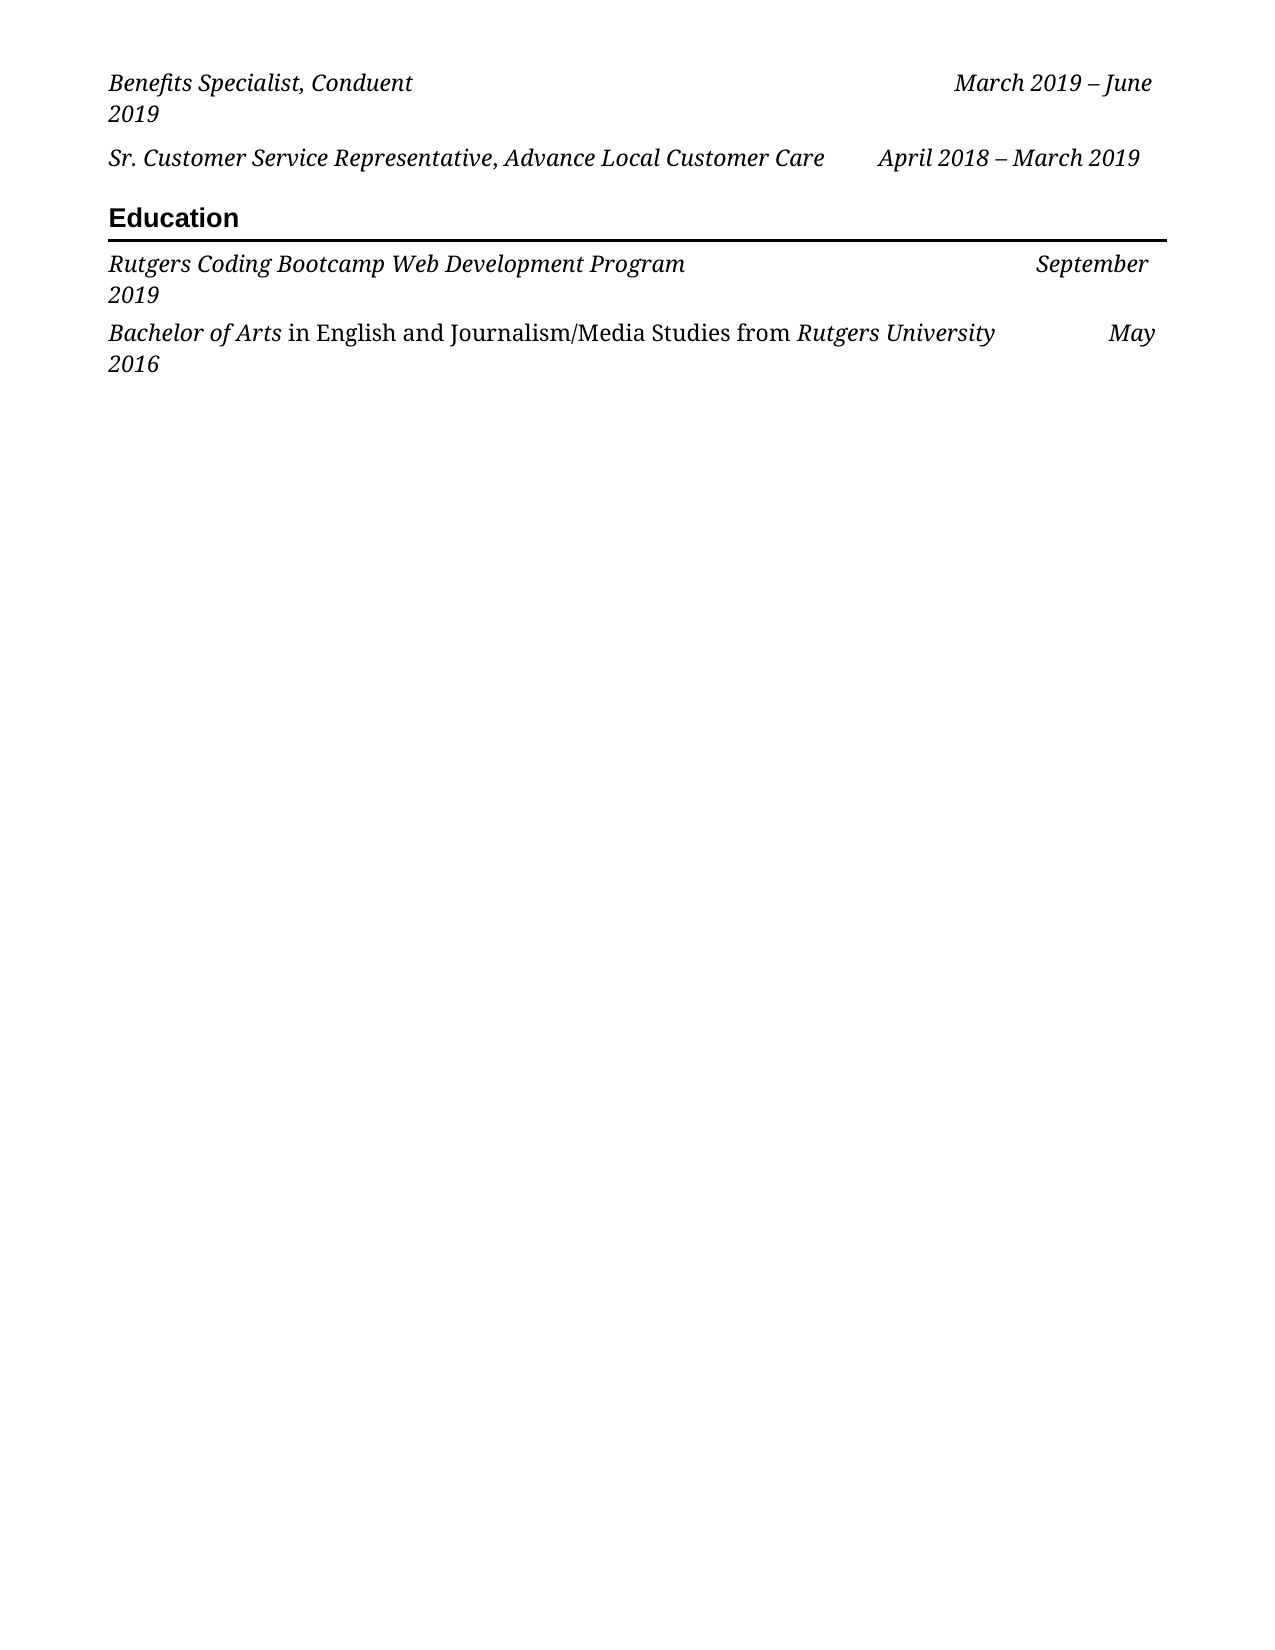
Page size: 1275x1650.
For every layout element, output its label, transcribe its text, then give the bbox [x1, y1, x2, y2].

title Education [108, 187, 1167, 239]
text Rutgers Coding Bootcamp Web Development Program September 2019 [108, 248, 1167, 310]
text Benefits Specialist, Conduent March 2019 – June 2019 [108, 67, 1167, 129]
text Sr. Customer Service Representative, Advance Local Customer Care April 2018 – March 2019 [108, 142, 1167, 173]
text Bachelor of Arts in English and Journalism/Media Studies from Rutgers University May 2016 [108, 317, 1167, 379]
